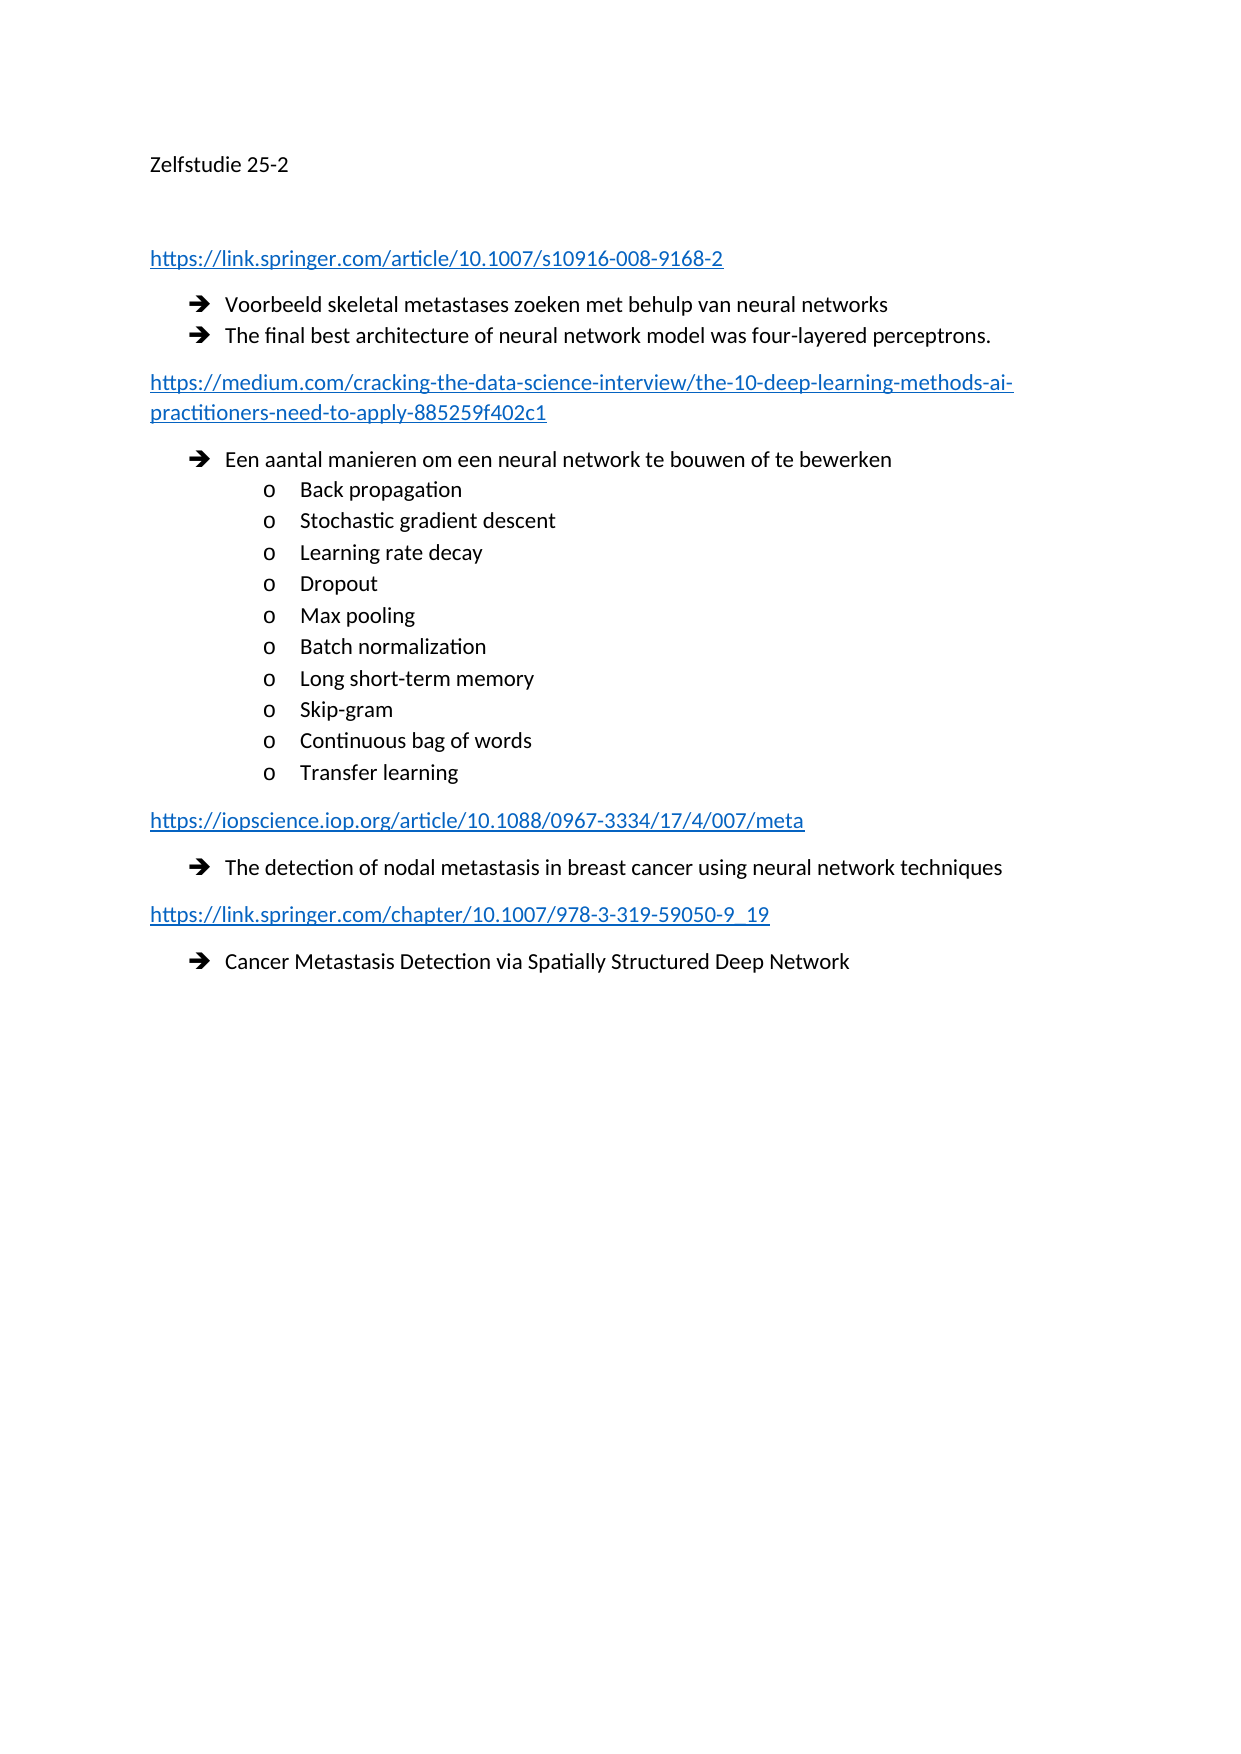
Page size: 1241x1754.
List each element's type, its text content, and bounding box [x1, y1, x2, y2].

list Dropout [262, 569, 1090, 598]
text Zelfstudie 25-2 [150, 150, 1090, 178]
list Skip-gram [262, 695, 1090, 724]
list The detection of nodal metastasis in breast cancer using neural network techniques [187, 853, 1090, 881]
list Max pooling [262, 601, 1090, 630]
list Long short-term memory [262, 664, 1090, 693]
text https://link.springer.com/chapter/10.1007/978-3-319-59050-9_19 [150, 900, 1090, 928]
list Back propagation [262, 475, 1090, 504]
list The final best architecture of neural network model was four-layered perceptrons. [187, 321, 1090, 349]
text https://link.springer.com/article/10.1007/s10916-008-9168-2 [150, 244, 1090, 272]
text https://medium.com/cracking-the-data-science-interview/the-10-deep-learning-methods-ai-practitioners-need-to-apply-885259f402c1 [150, 368, 1090, 426]
list Continuous bag of words [262, 727, 1090, 756]
list Stochastic gradient descent [262, 506, 1090, 536]
list Learning rate decay [262, 538, 1090, 567]
list Cancer Metastasis Detection via Spatially Structured Deep Network [187, 947, 1090, 975]
list Batch normalization [262, 632, 1090, 661]
text https://iopscience.iop.org/article/10.1088/0967-3334/17/4/007/meta [150, 806, 1090, 834]
list Een aantal manieren om een neural network te bouwen of te bewerken [187, 445, 1090, 473]
list Transfer learning [262, 758, 1090, 787]
list Voorbeeld skeletal metastases zoeken met behulp van neural networks [187, 291, 1090, 319]
